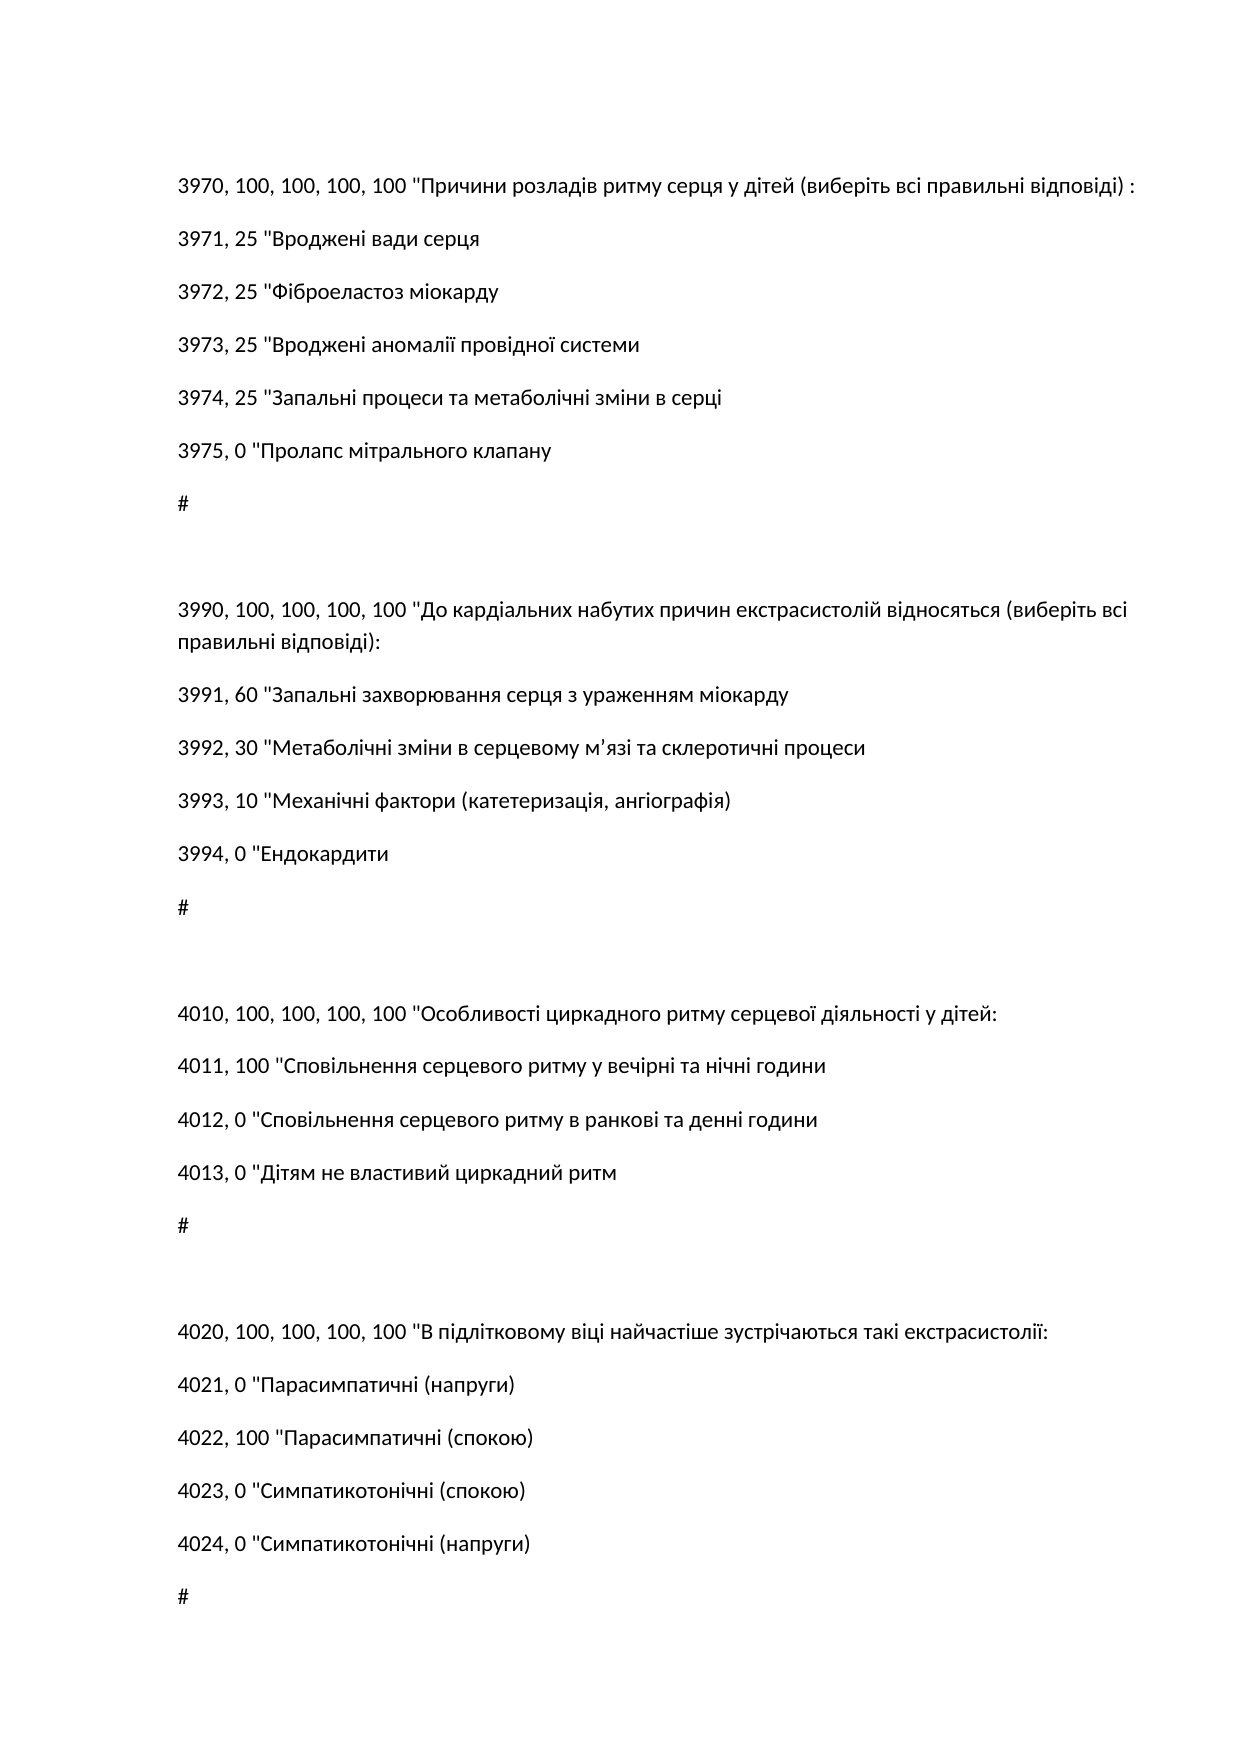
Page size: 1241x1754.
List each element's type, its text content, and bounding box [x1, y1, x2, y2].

text 3993, 10 "Механiчнi фактори (катетеризацiя, ангiографiя) [177, 787, 1152, 814]
text 3974, 25 "Запальнi процеси та метаболiчнi змiни в серцi [177, 383, 1152, 411]
text 3975, 0 "Пролапс мітрального клапану [177, 436, 1152, 464]
text 4020, 100, 100, 100, 100 "В пiдлiтковому вiцi найчастiше зустрiчаються такі екстрасистолiї: [177, 1317, 1152, 1345]
text 4010, 100, 100, 100, 100 "Особливостi циркадного ритму серцевої дiяльностi у дiтей: [177, 999, 1152, 1027]
text 4024, 0 "Симпатикотонiчнi (напруги) [177, 1529, 1152, 1557]
text 3970, 100, 100, 100, 100 "Причини розладiв ритму серця у дітей (виберіть всі правильні відповіді) : [177, 171, 1152, 199]
text # [177, 1211, 1152, 1239]
text # [177, 1582, 1152, 1610]
text 4011, 100 "Сповiльнення серцевого ритму у вечiрнi та нiчнi години [177, 1052, 1152, 1080]
text 3992, 30 "Метаболiчнi змiни в серцевому м’язi та склеротичнi процеси [177, 733, 1152, 762]
text 3971, 25 "Вродженi вади серця [177, 224, 1152, 252]
text 3972, 25 "Фiброеластоз мiокарду [177, 277, 1152, 305]
text # [177, 893, 1152, 921]
text 4012, 0 "Сповiльнення серцевого ритму в ранковi та деннi години [177, 1105, 1152, 1133]
text 4021, 0 "Парасимпатичнi (напруги) [177, 1370, 1152, 1398]
text # [177, 489, 1152, 517]
text 3994, 0 "Ендокардити [177, 839, 1152, 868]
text 3991, 60 "Запальнi захворювання серця з ураженням мiокарду [177, 681, 1152, 708]
text 4022, 100 "Парасимпатичнi (спокою) [177, 1423, 1152, 1451]
text 4023, 0 "Симпатикотонiчнi (спокою) [177, 1476, 1152, 1504]
text 3973, 25 "Вродженi аномалiї провiдної системи [177, 330, 1152, 358]
text 3990, 100, 100, 100, 100 "До кардiальних набутих причин екстрасистолiй вiдносяться (виберіть всі правильні відповіді): [177, 595, 1152, 656]
text 4013, 0 "Дiтям не властивий циркадний ритм [177, 1158, 1152, 1186]
